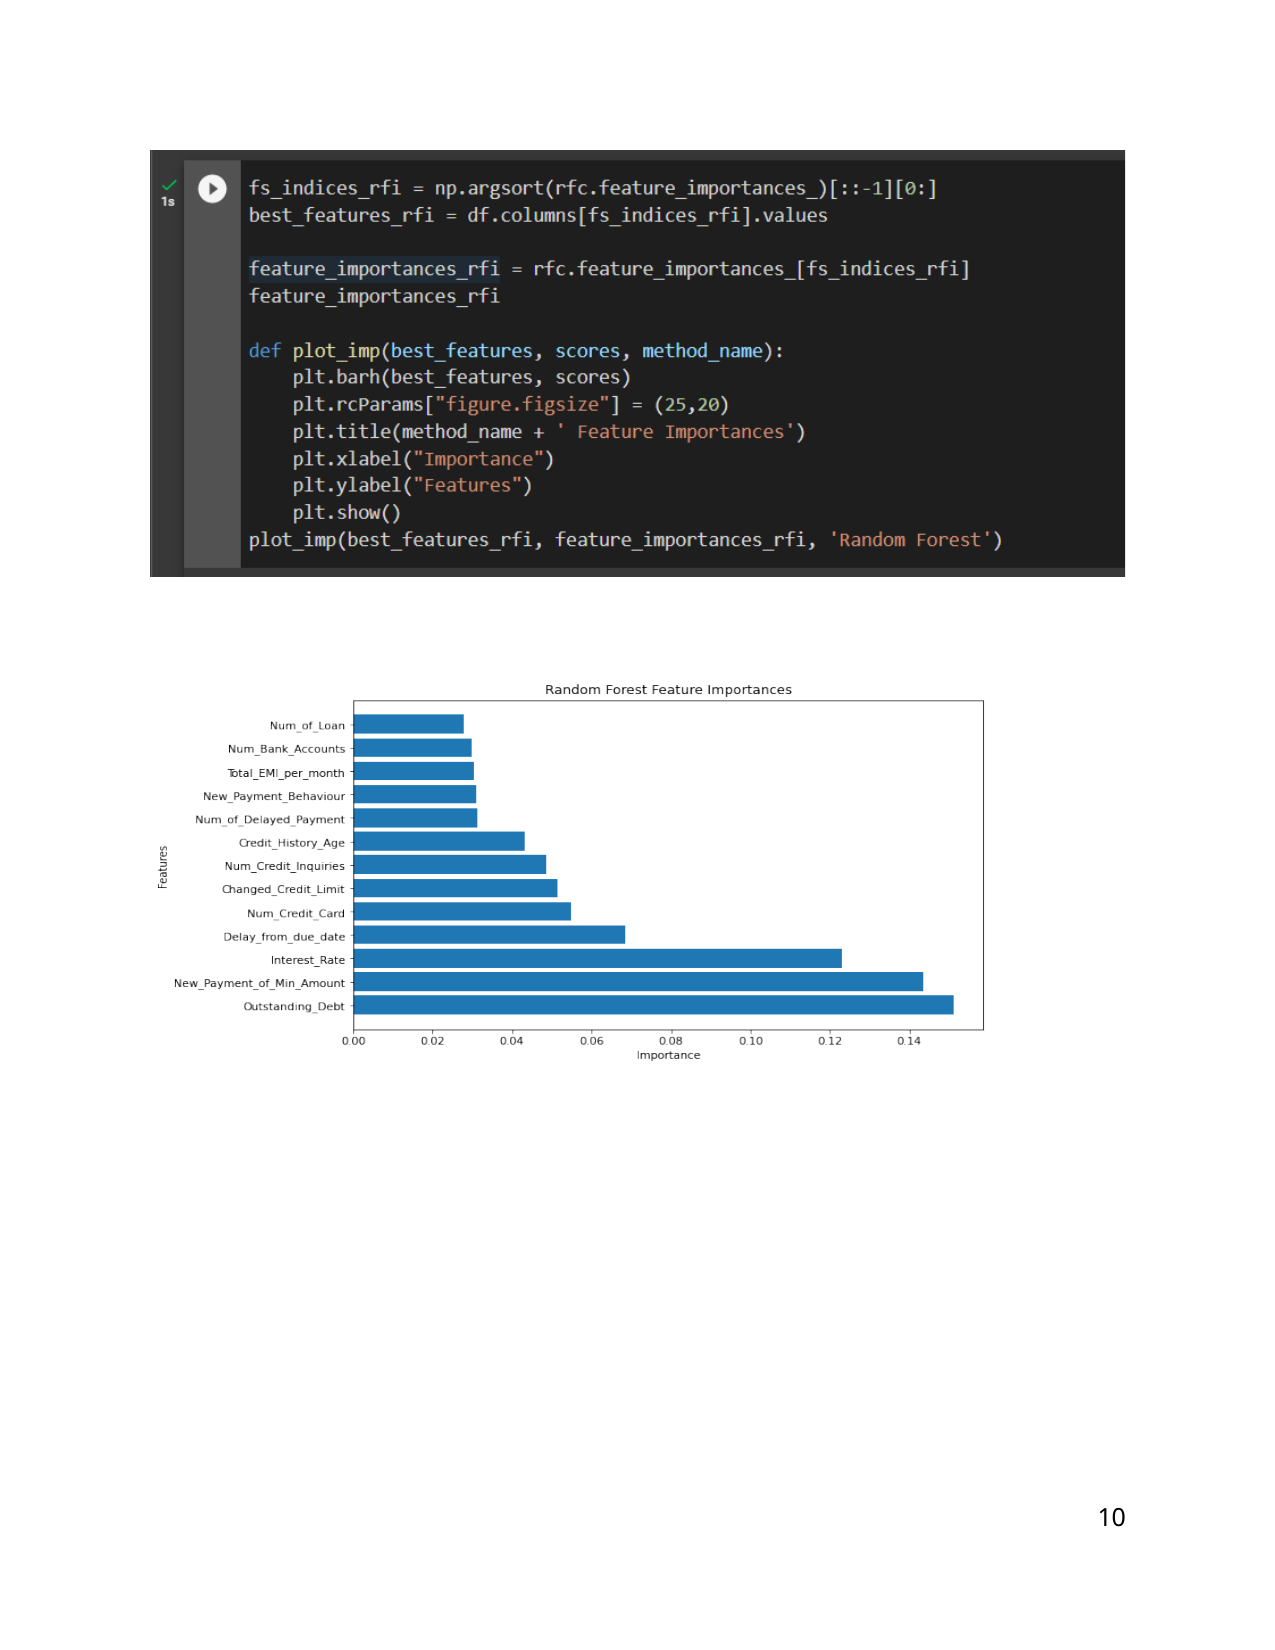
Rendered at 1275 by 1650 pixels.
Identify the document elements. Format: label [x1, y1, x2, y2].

picture [150, 677, 991, 1068]
picture [150, 150, 1125, 577]
